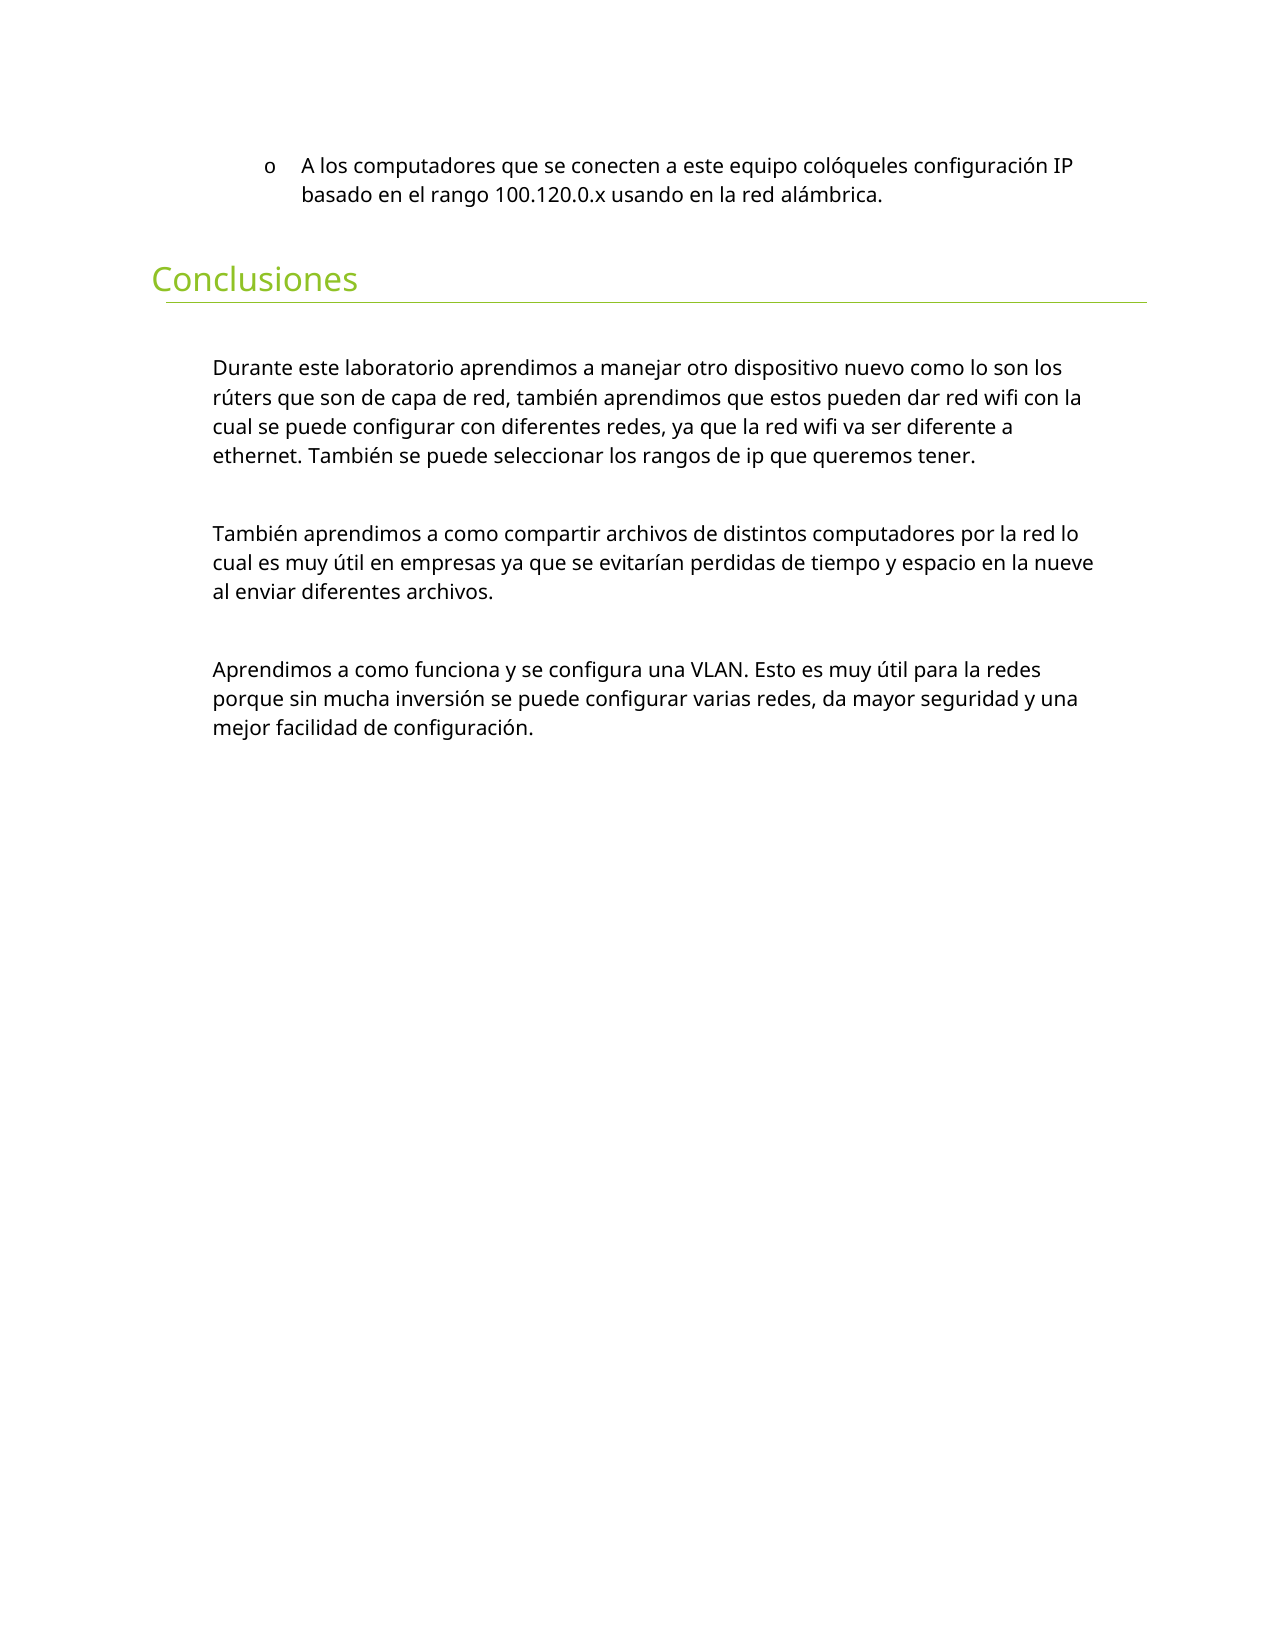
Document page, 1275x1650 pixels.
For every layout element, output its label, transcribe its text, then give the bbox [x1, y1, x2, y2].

text Durante este laboratorio aprendimos a manejar otro dispositivo nuevo como lo son los rúters que son de capa de red, también aprendimos que estos pueden dar red wifi con la cual se puede configurar con diferentes redes, ya que la red wifi va ser diferente a ethernet. También se puede seleccionar los rangos de ip que queremos tener. [212, 353, 1107, 470]
text Aprendimos a como funciona y se configura una VLAN. Esto es muy útil para la redes porque sin mucha inversión se puede configurar varias redes, da mayor seguridad y una mejor facilidad de configuración. [212, 655, 1107, 742]
text También aprendimos a como compartir archivos de distintos computadores por la red lo cual es muy útil en empresas ya que se evitarían perdidas de tiempo y espacio en la nueve al enviar diferentes archivos. [212, 519, 1107, 606]
list A los computadores que se conecten a este equipo colóqueles configuración IP basado en el rango 100.120.0.x usando en la red alámbrica. [263, 151, 1107, 209]
subtitle Conclusiones [151, 256, 1175, 301]
